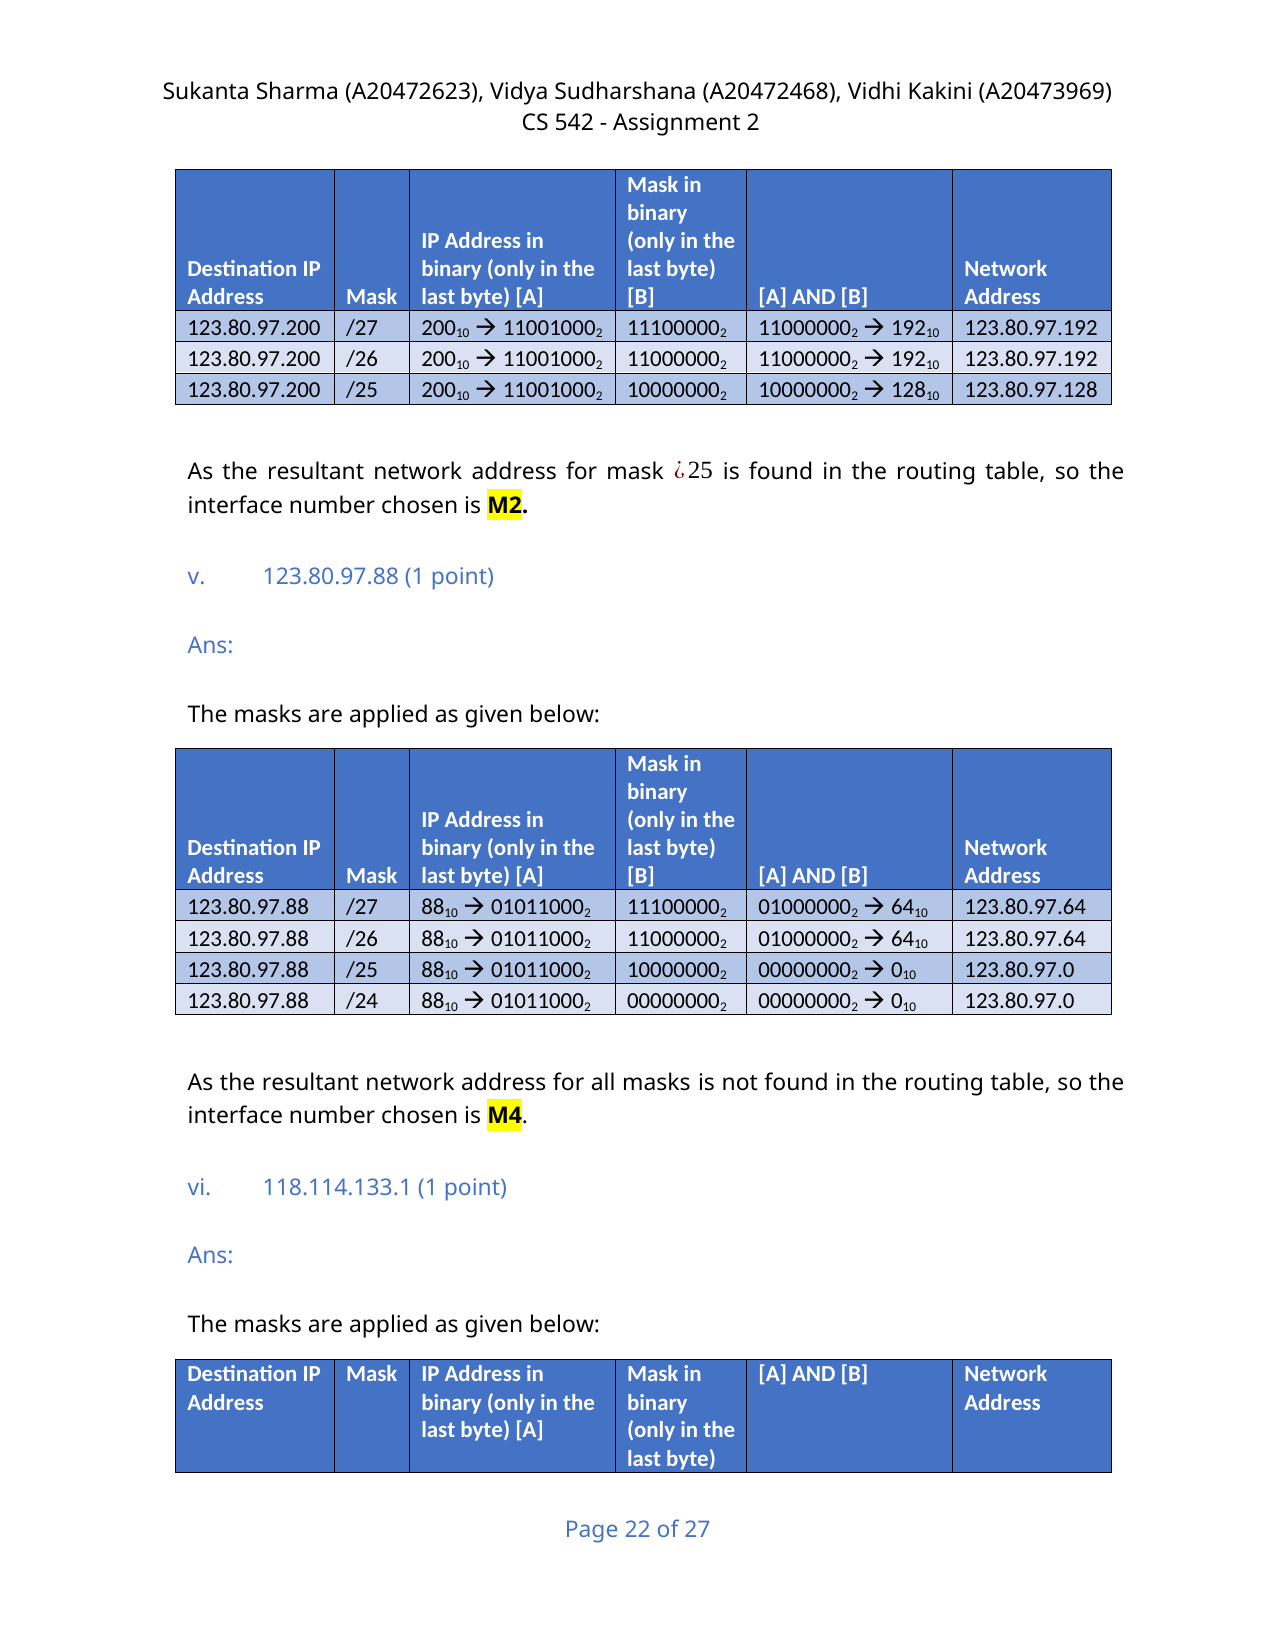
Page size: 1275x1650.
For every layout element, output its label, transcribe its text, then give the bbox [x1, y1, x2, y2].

text As the resultant network address for all masks is not found in the routing table, so the interface number chosen is M4. [187, 1066, 1125, 1131]
table_cell 20010 110010002 [410, 311, 615, 341]
table_header Network Address [953, 749, 1111, 889]
table_cell 010000002 6410 [747, 890, 952, 920]
table_cell 010000002 6410 [747, 921, 952, 952]
table_header Mask [335, 1360, 409, 1472]
table_cell 20010 110010002 [410, 374, 615, 404]
table_cell 8810 010110002 [410, 921, 615, 952]
table_cell 100000002 12810 [747, 374, 952, 404]
table_header [A] AND [B] [747, 170, 952, 310]
table_cell 100000002 [616, 374, 746, 404]
table_cell 000000002 010 [747, 984, 952, 1014]
list 118.114.133.1 (1 point) [187, 1171, 1125, 1202]
table_cell 123.80.97.200 [176, 311, 334, 341]
table_cell /27 [335, 890, 409, 920]
table_cell 123.80.97.88 [176, 921, 334, 952]
table_cell 123.80.97.88 [176, 890, 334, 920]
table_header Network Address [953, 170, 1111, 310]
table_cell 000000002 010 [747, 953, 952, 983]
table_cell 123.80.97.128 [953, 374, 1111, 404]
table_header IP Address in binary (only in the last byte) [A] [410, 749, 615, 889]
table_header Mask in binary (only in the last byte) [B] [616, 749, 746, 889]
table_header Destination IP Address [176, 170, 334, 310]
table_cell 123.80.97.192 [953, 311, 1111, 341]
table_cell 20010 110010002 [410, 342, 615, 372]
list Ans: [187, 1239, 1125, 1271]
table_cell 123.80.97.88 [176, 953, 334, 983]
table_cell /27 [335, 311, 409, 341]
table_cell 123.80.97.200 [176, 374, 334, 404]
table_cell 123.80.97.88 [176, 984, 334, 1014]
table_cell 123.80.97.200 [176, 342, 334, 372]
table_cell 123.80.97.0 [953, 984, 1111, 1014]
text As the resultant network address for mask is found in the routing table, so the interface number chosen is M2. [187, 455, 1125, 520]
table_cell /26 [335, 342, 409, 372]
list 123.80.97.88 (1 point) [187, 560, 1125, 591]
table_header Destination IP Address [176, 1360, 334, 1472]
table_header [A] AND [B] [747, 1360, 952, 1472]
table_cell 8810 010110002 [410, 953, 615, 983]
table_header Mask [335, 749, 409, 889]
table_header Mask [335, 170, 409, 310]
table_cell 110000002 19210 [747, 311, 952, 341]
table_cell 8810 010110002 [410, 890, 615, 920]
table_header IP Address in binary (only in the last byte) [A] [410, 1360, 615, 1472]
table_cell /26 [335, 921, 409, 952]
table_cell 110000002 [616, 921, 746, 952]
table_cell /24 [335, 984, 409, 1014]
text The masks are applied as given below: [187, 1308, 1125, 1339]
table_cell 123.80.97.0 [953, 953, 1111, 983]
table_header Mask in binary (only in the last byte) [B] [616, 170, 746, 310]
table_cell 100000002 [616, 953, 746, 983]
table_cell /25 [335, 953, 409, 983]
table_cell 111000002 [616, 890, 746, 920]
table_cell 123.80.97.192 [953, 342, 1111, 372]
table_header [A] AND [B] [747, 749, 952, 889]
table_cell 123.80.97.64 [953, 921, 1111, 952]
table_cell 110000002 19210 [747, 342, 952, 372]
table_cell 123.80.97.64 [953, 890, 1111, 920]
table_header Network Address [953, 1360, 1111, 1472]
table_header IP Address in binary (only in the last byte) [A] [410, 170, 615, 310]
table_cell /25 [335, 374, 409, 404]
table_cell 8810 010110002 [410, 984, 615, 1014]
table_header Mask in binary (only in the last byte) [B] [616, 1360, 746, 1472]
text The masks are applied as given below: [187, 698, 1125, 729]
table_cell 111000002 [616, 311, 746, 341]
table_cell 000000002 [616, 984, 746, 1014]
table_header Destination IP Address [176, 749, 334, 889]
list Ans: [187, 629, 1125, 660]
table_cell 110000002 [616, 342, 746, 372]
